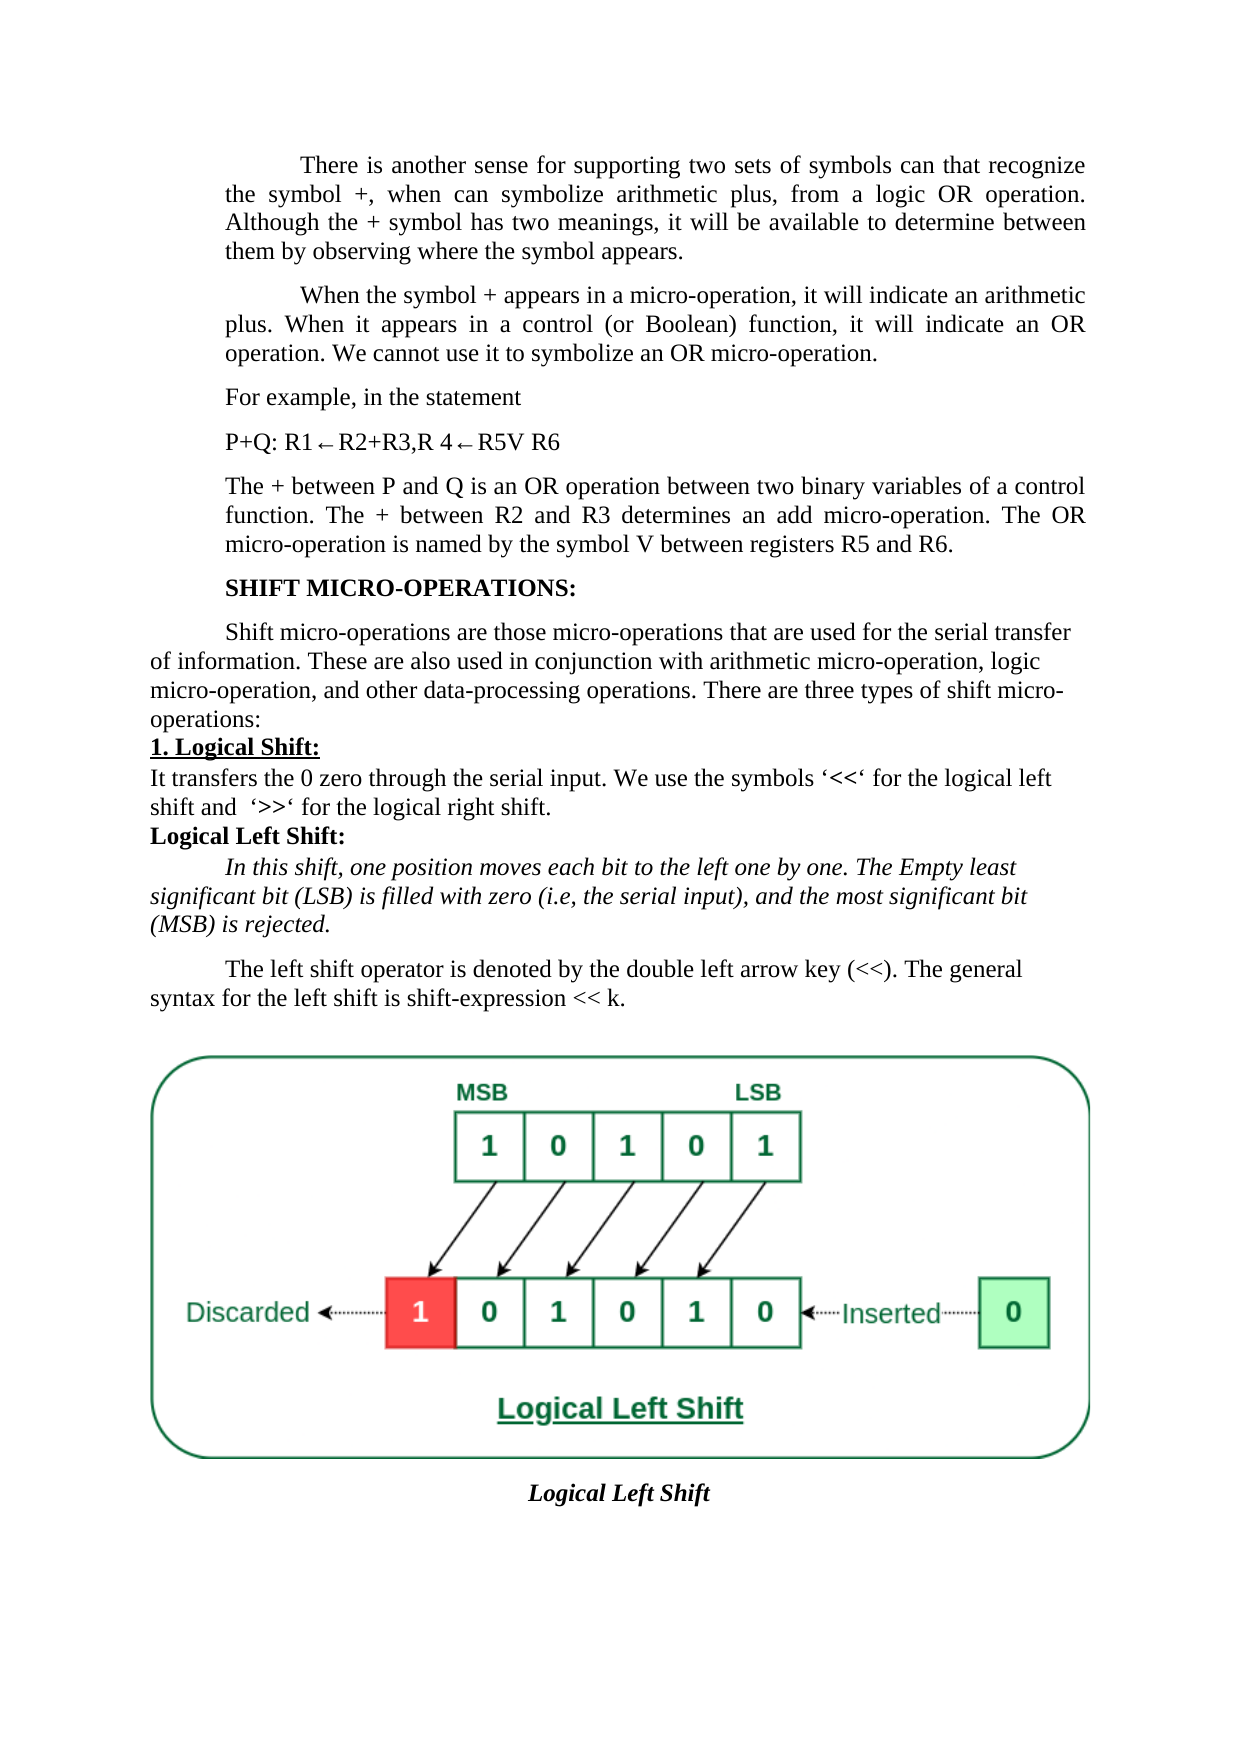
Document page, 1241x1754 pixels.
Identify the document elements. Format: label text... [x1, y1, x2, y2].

text P+Q: R1←R2+R3,R 4←R5V R6 [225, 427, 1087, 456]
text SHIFT MICRO-OPERATIONS: [225, 573, 1087, 602]
text When the symbol + appears in a micro-operation, it will indicate an arithmetic plus. When it appears in a control (or Boolean) function, it will indicate an OR operation. We cannot use it to symbolize an OR micro-operation. [225, 281, 1087, 367]
text Logical Left Shift [150, 1478, 1090, 1506]
text It transfers the 0 zero through the serial input. We use the symbols ‘<<‘ for the logical left shift and ‘>>‘ for the logical right shift. [150, 763, 1090, 821]
text In this shift, one position moves each bit to the left one by one. The Empty least significant bit (LSB) is filled with zero (i.e, the serial input), and the most significant bit (MSB) is rejected. [150, 852, 1090, 938]
text For example, in the statement [225, 382, 1087, 411]
text There is another sense for supporting two sets of symbols can that recognize the symbol +, when can symbolize arithmetic plus, from a logic OR operation. Although the + symbol has two meanings, it will be available to determine between them by observing where the symbol appears. [225, 150, 1087, 265]
text The left shift operator is denoted by the double left arrow key (<<). The general syntax for the left shift is shift-expression << k. [150, 954, 1090, 1040]
text The + between P and Q is an OR operation between two binary variables of a control function. The + between R2 and R3 determines an add micro-operation. The OR micro-operation is named by the symbol V between registers R5 and R6. [225, 471, 1087, 557]
picture [150, 1055, 1091, 1459]
text Shift micro-operations are those micro-operations that are used for the serial transfer of information. These are also used in conjunction with arithmetic micro-operation, logic micro-operation, and other data-processing operations. There are three types of shift micro-operations: [150, 617, 1090, 732]
subtitle Logical Left Shift: [150, 821, 1090, 850]
subtitle 1. Logical Shift: [150, 732, 1090, 761]
